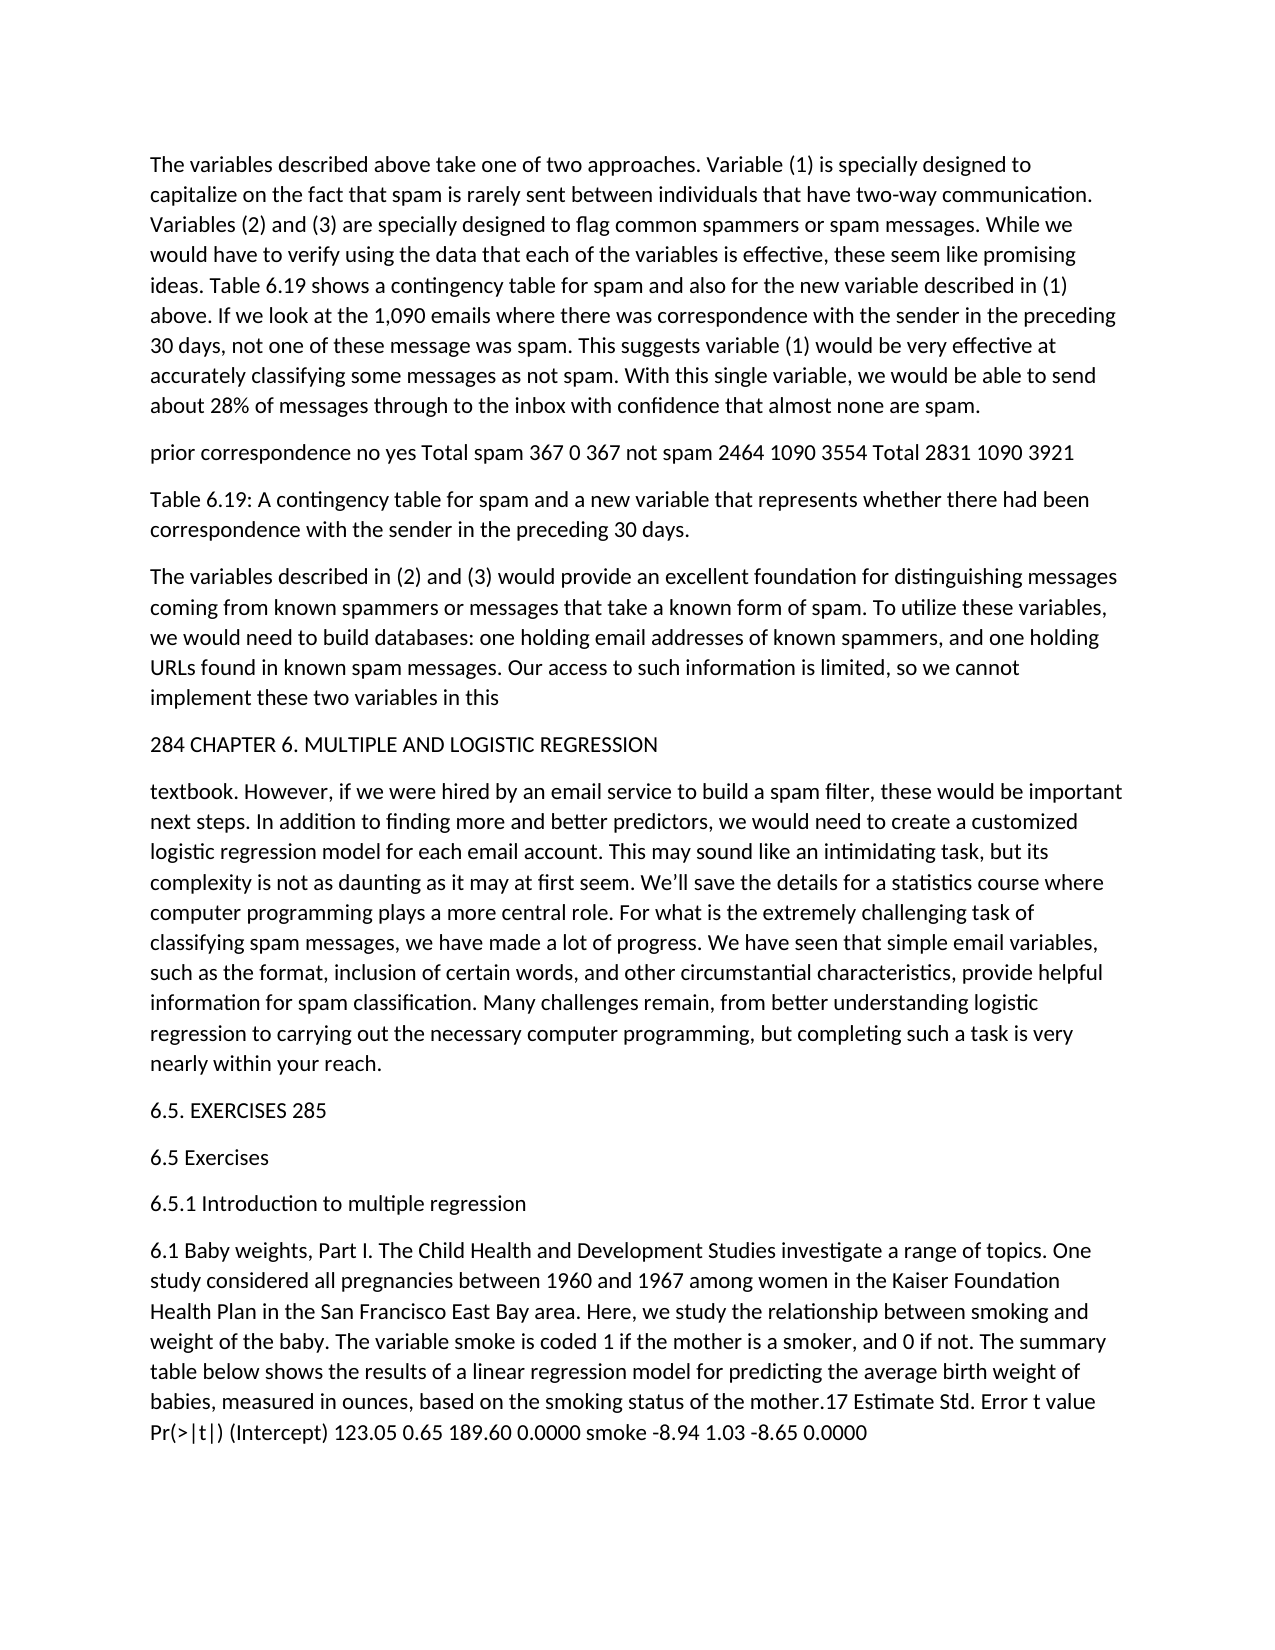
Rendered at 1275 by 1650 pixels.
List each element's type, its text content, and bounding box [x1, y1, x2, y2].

text 6.5.1 Introduction to multiple regression [150, 1189, 1125, 1218]
text 284 CHAPTER 6. MULTIPLE AND LOGISTIC REGRESSION [150, 730, 1125, 758]
text Table 6.19: A contingency table for spam and a new variable that represents whether there had been correspondence with the sender in the preceding 30 days. [150, 485, 1125, 544]
text The variables described above take one of two approaches. Variable (1) is specially designed to capitalize on the fact that spam is rarely sent between individuals that have two-way communication. Variables (2) and (3) are specially designed to ﬂag common spammers or spam messages. While we would have to verify using the data that each of the variables is eﬀective, these seem like promising ideas. Table 6.19 shows a contingency table for spam and also for the new variable described in (1) above. If we look at the 1,090 emails where there was correspondence with the sender in the preceding 30 days, not one of these message was spam. This suggests variable (1) would be very eﬀective at accurately classifying some messages as not spam. With this single variable, we would be able to send about 28% of messages through to the inbox with conﬁdence that almost none are spam. [150, 150, 1125, 420]
text 6.5. EXERCISES 285 [150, 1096, 1125, 1124]
text The variables described in (2) and (3) would provide an excellent foundation for distinguishing messages coming from known spammers or messages that take a known form of spam. To utilize these variables, we would need to build databases: one holding email addresses of known spammers, and one holding URLs found in known spam messages. Our access to such information is limited, so we cannot implement these two variables in this [150, 562, 1125, 711]
text 6.1 Baby weights, Part I. The Child Health and Development Studies investigate a range of topics. One study considered all pregnancies between 1960 and 1967 among women in the Kaiser Foundation Health Plan in the San Francisco East Bay area. Here, we study the relationship between smoking and weight of the baby. The variable smoke is coded 1 if the mother is a smoker, and 0 if not. The summary table below shows the results of a linear regression model for predicting the average birth weight of babies, measured in ounces, based on the smoking status of the mother.17 Estimate Std. Error t value Pr(>|t|) (Intercept) 123.05 0.65 189.60 0.0000 smoke -8.94 1.03 -8.65 0.0000 [150, 1236, 1125, 1446]
text 6.5 Exercises [150, 1143, 1125, 1171]
text textbook. However, if we were hired by an email service to build a spam ﬁlter, these would be important next steps. In addition to ﬁnding more and better predictors, we would need to create a customized logistic regression model for each email account. This may sound like an intimidating task, but its complexity is not as daunting as it may at ﬁrst seem. We’ll save the details for a statistics course where computer programming plays a more central role. For what is the extremely challenging task of classifying spam messages, we have made a lot of progress. We have seen that simple email variables, such as the format, inclusion of certain words, and other circumstantial characteristics, provide helpful information for spam classiﬁcation. Many challenges remain, from better understanding logistic regression to carrying out the necessary computer programming, but completing such a task is very nearly within your reach. [150, 777, 1125, 1077]
text prior correspondence no yes Total spam 367 0 367 not spam 2464 1090 3554 Total 2831 1090 3921 [150, 438, 1125, 467]
